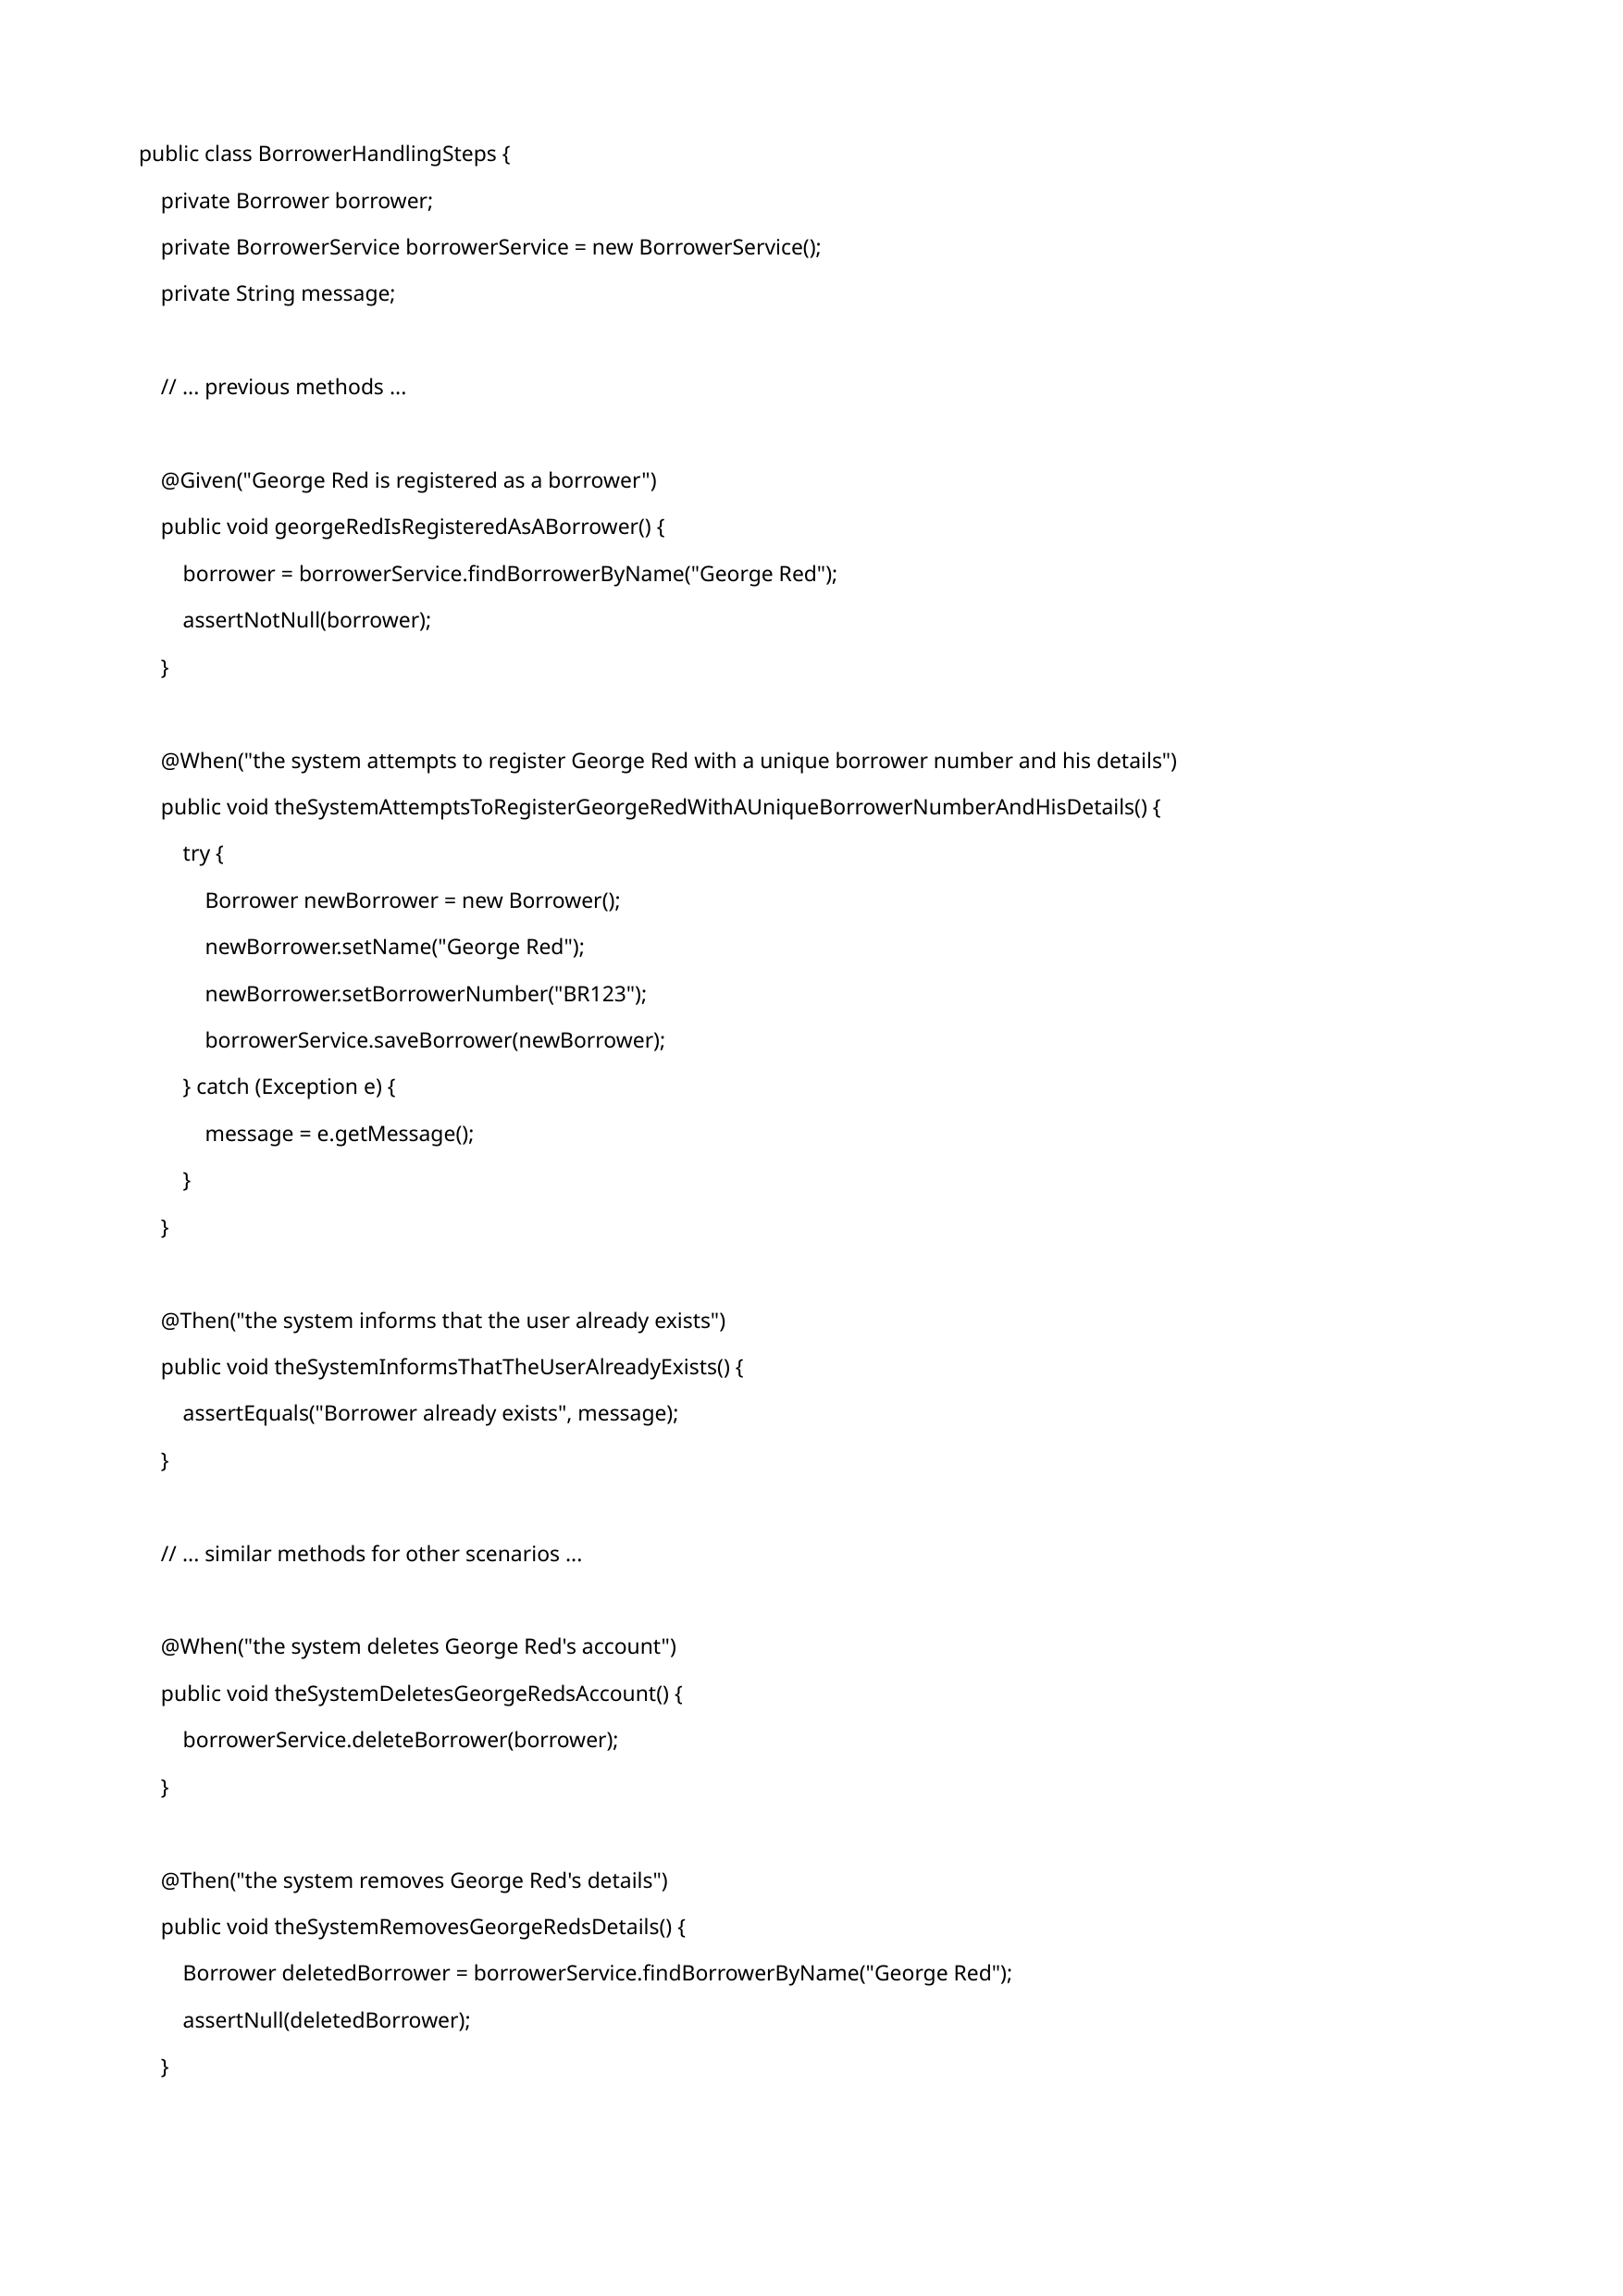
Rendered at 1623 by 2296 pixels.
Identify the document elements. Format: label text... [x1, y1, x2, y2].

text Borrower newBorrower = new Borrower(); [139, 886, 1484, 914]
text private BorrowerService borrowerService = new BorrowerService(); [139, 232, 1484, 261]
text assertNull(deletedBorrower); [139, 2005, 1484, 2034]
text borrowerService.deleteBorrower(borrower); [139, 1725, 1484, 1754]
text assertNotNull(borrower); [139, 605, 1484, 634]
text // ... previous methods ... [139, 372, 1484, 401]
text public void theSystemInformsThatTheUserAlreadyExists() { [139, 1352, 1484, 1381]
text } [139, 1211, 1484, 1241]
text } [139, 1165, 1484, 1194]
text } [139, 1446, 1484, 1474]
text private Borrower borrower; [139, 185, 1484, 215]
text assertEquals("Borrower already exists", message); [139, 1398, 1484, 1427]
text private String message; [139, 279, 1484, 307]
text public void theSystemDeletesGeorgeRedsAccount() { [139, 1679, 1484, 1707]
text borrower = borrowerService.findBorrowerByName("George Red"); [139, 559, 1484, 588]
text newBorrower.setName("George Red"); [139, 932, 1484, 961]
text @When("the system deletes George Red's account") [139, 1632, 1484, 1660]
text } catch (Exception e) { [139, 1072, 1484, 1100]
text } [139, 652, 1484, 681]
text @When("the system attempts to register George Red with a unique borrower number and his details") [139, 745, 1484, 775]
text public void theSystemAttemptsToRegisterGeorgeRedWithAUniqueBorrowerNumberAndHisDetails() { [139, 792, 1484, 821]
text public void georgeRedIsRegisteredAsABorrower() { [139, 512, 1484, 540]
text public void theSystemRemovesGeorgeRedsDetails() { [139, 1912, 1484, 1941]
text newBorrower.setBorrowerNumber("BR123"); [139, 978, 1484, 1008]
text try { [139, 838, 1484, 867]
text // ... similar methods for other scenarios ... [139, 1538, 1484, 1568]
text @Then("the system removes George Red's details") [139, 1865, 1484, 1894]
text @Then("the system informs that the user already exists") [139, 1305, 1484, 1334]
text Borrower deletedBorrower = borrowerService.findBorrowerByName("George Red"); [139, 1958, 1484, 1987]
text } [139, 1771, 1484, 1801]
text @Given("George Red is registered as a borrower") [139, 465, 1484, 494]
text borrowerService.saveBorrower(newBorrower); [139, 1025, 1484, 1054]
text message = e.getMessage(); [139, 1119, 1484, 1148]
text public class BorrowerHandlingSteps { [139, 139, 1484, 168]
text } [139, 2052, 1484, 2080]
